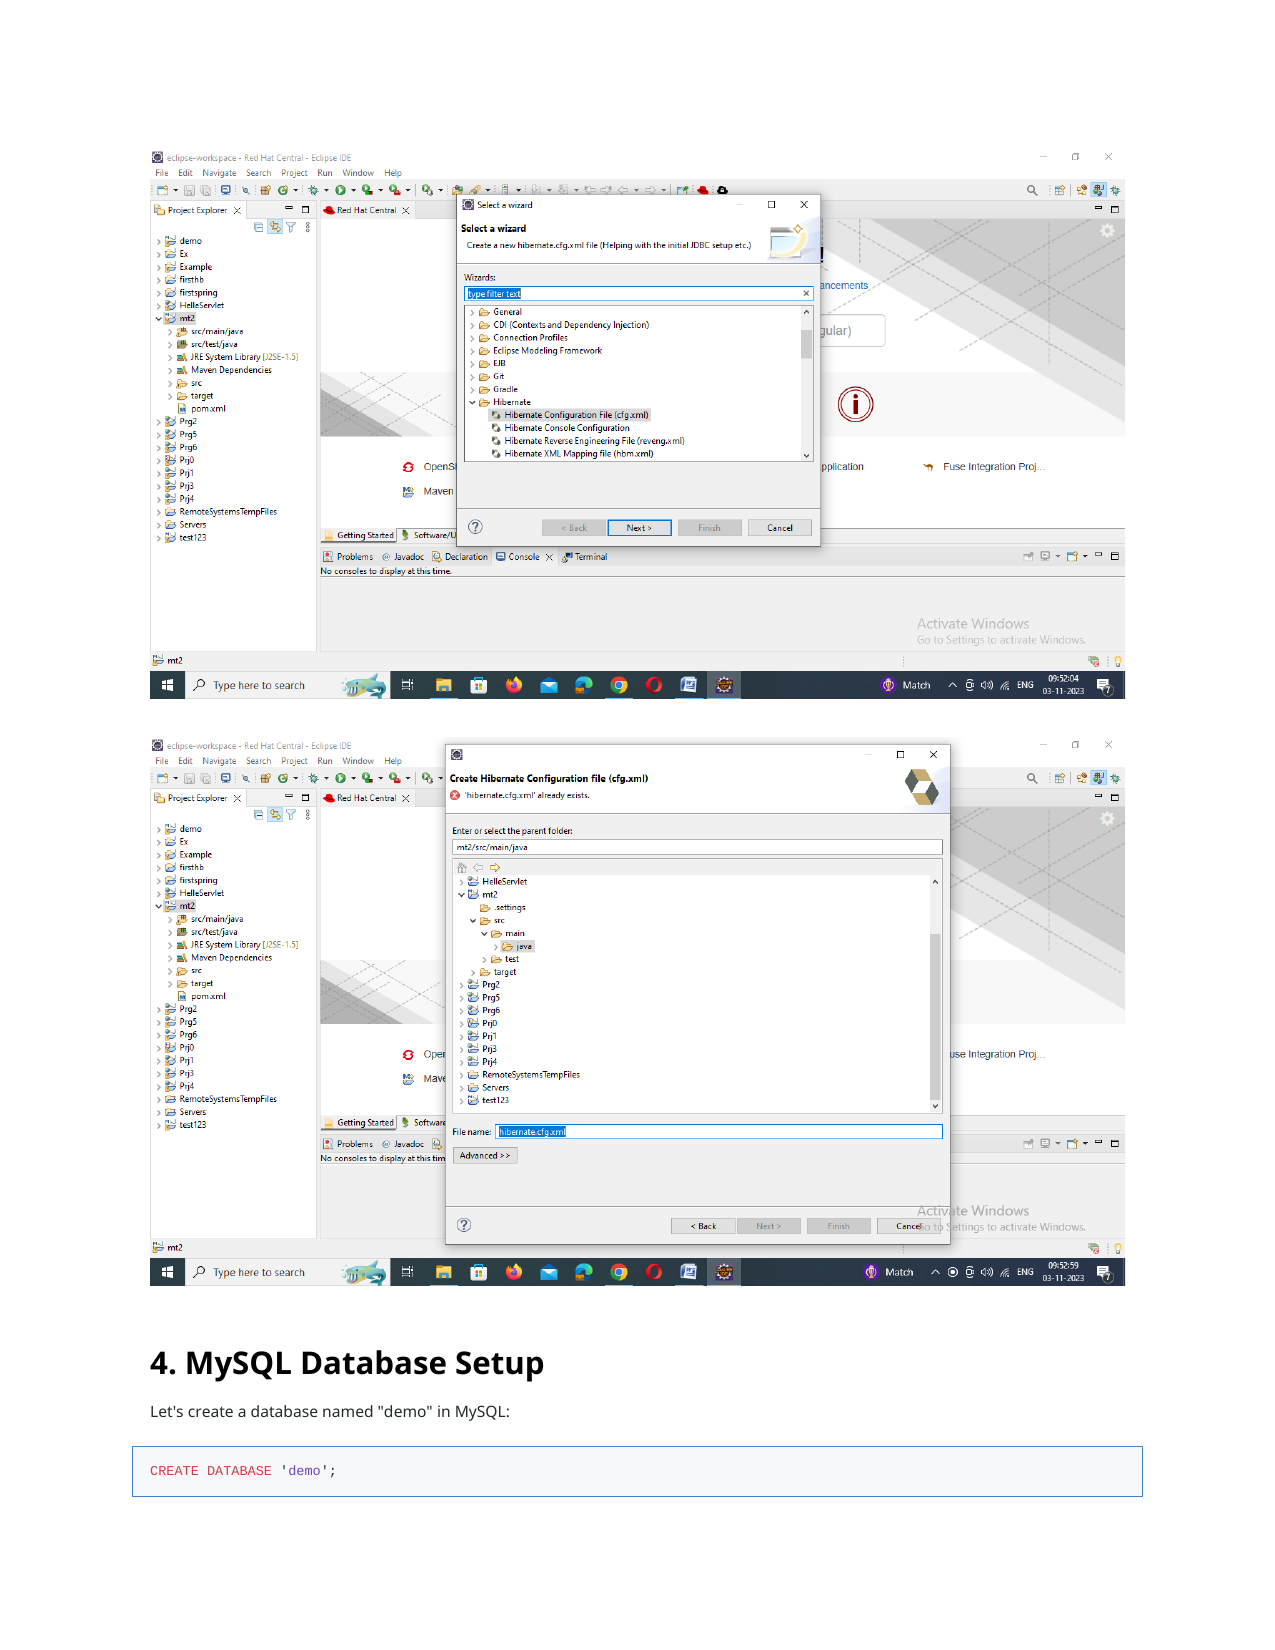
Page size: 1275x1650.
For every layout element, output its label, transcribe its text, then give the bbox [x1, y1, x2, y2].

text CREATE DATABASE 'demo'; [133, 1447, 1142, 1496]
picture [150, 737, 1125, 1286]
picture [150, 150, 1125, 699]
text Let's create a database named "demo" in MySQL: [150, 1401, 1125, 1422]
subtitle 4. MySQL Database Setup [150, 1339, 1125, 1384]
